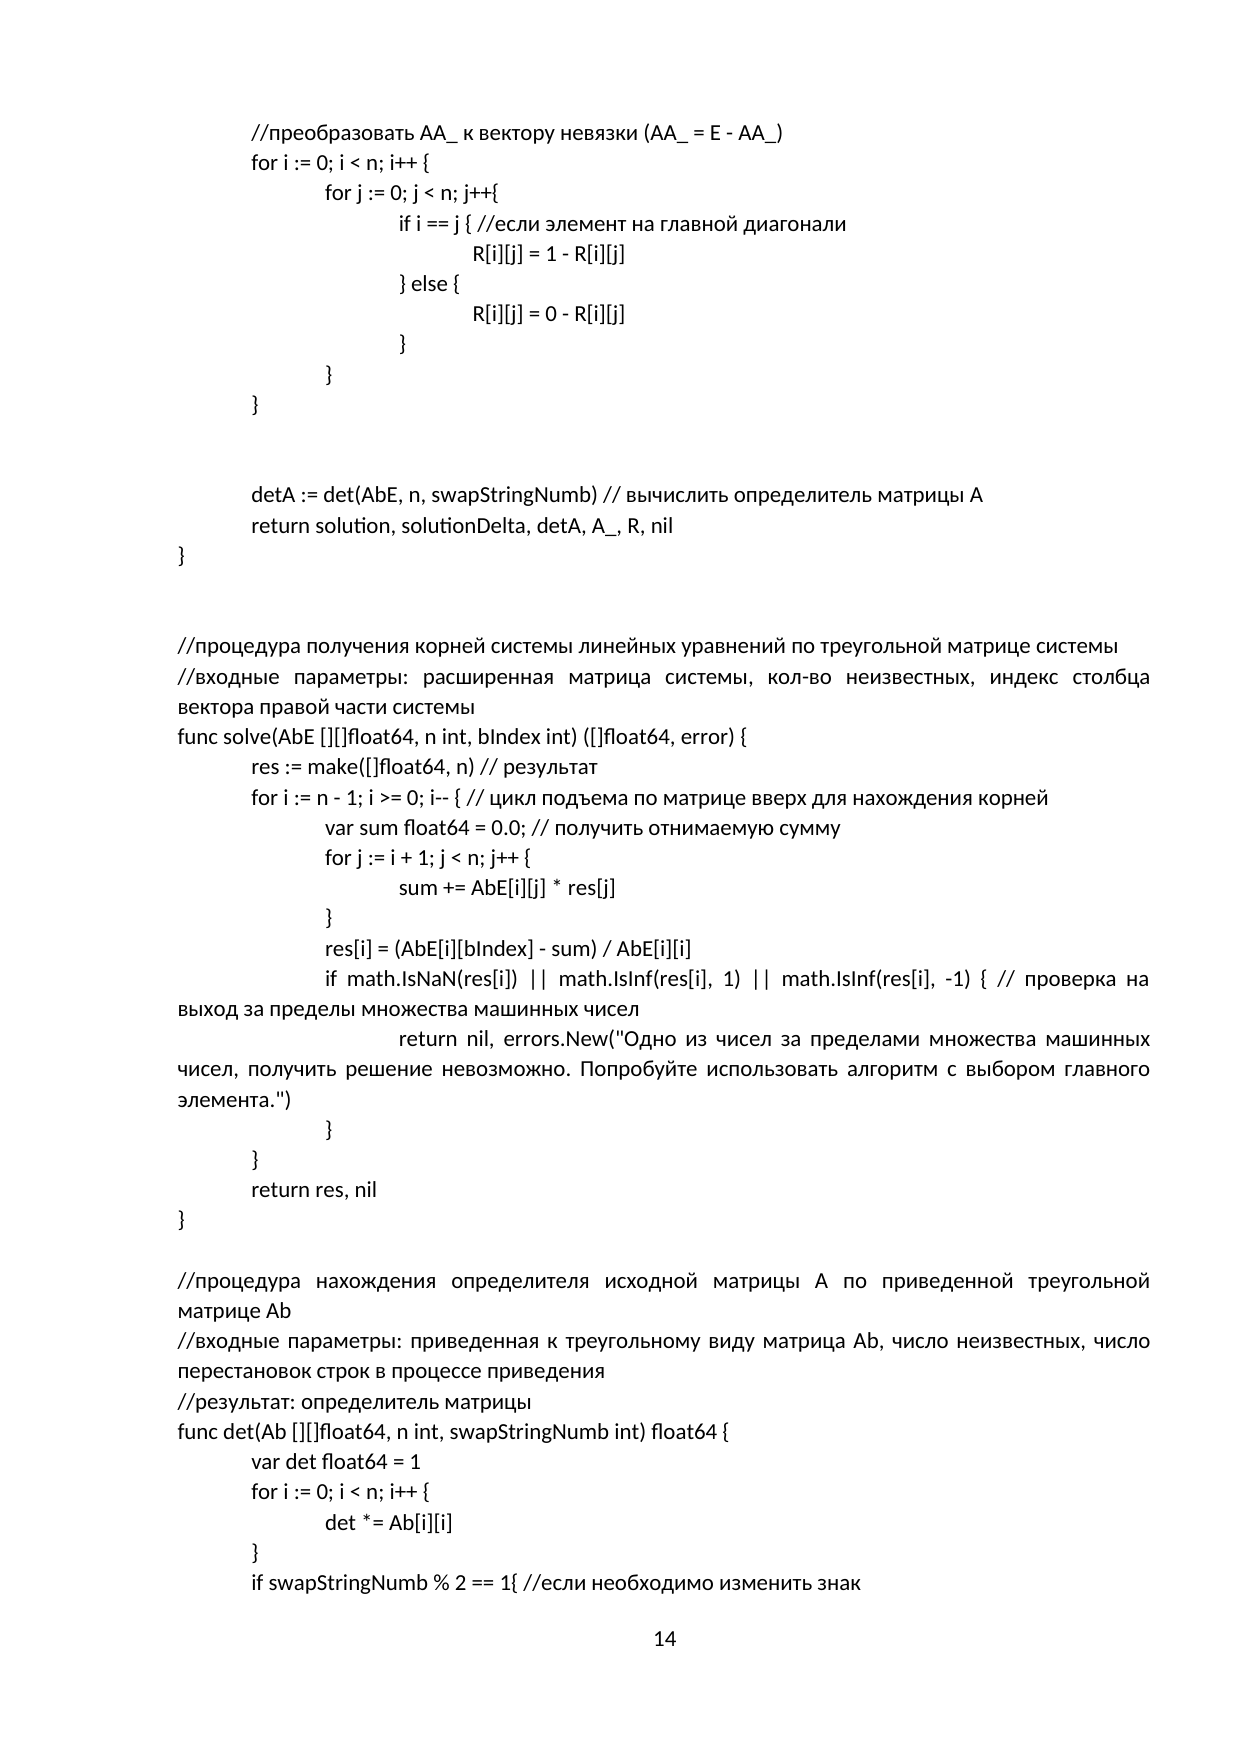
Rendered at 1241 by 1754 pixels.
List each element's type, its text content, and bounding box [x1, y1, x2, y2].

text //процедура нахождения определителя исходной матрицы A по приведенной треугольной матрице Ab [177, 1266, 1152, 1324]
text R[i][j] = 0 - R[i][j] [177, 299, 1152, 327]
text } [177, 1538, 1152, 1566]
text } [177, 329, 1152, 358]
text if swapStringNumb % 2 == 1{ //если необходимо изменить знак [177, 1568, 1152, 1596]
text //процедура получения корней системы линейных уравнений по треугольной матрице системы [177, 632, 1152, 660]
text } [177, 903, 1152, 932]
text var sum float64 = 0.0; // получить отнимаемую сумму [177, 813, 1152, 841]
text if math.IsNaN(res[i]) || math.IsInf(res[i], 1) || math.IsInf(res[i], -1) { // проверка на выход за пределы множества машинных чисел [177, 964, 1152, 1022]
text det *= Ab[i][i] [177, 1508, 1152, 1536]
text } [177, 541, 1152, 569]
text } [177, 1145, 1152, 1173]
text } else { [177, 269, 1152, 297]
text res[i] = (AbE[i][bIndex] - sum) / AbE[i][i] [177, 934, 1152, 962]
text return res, nil [177, 1175, 1152, 1203]
text detA := det(AbE, n, swapStringNumb) // вычислить определитель матрицы A [177, 481, 1152, 509]
text return nil, errors.New("Одно из чисел за пределами множества машинных чисел, получить решение невозможно. Попробуйте использовать алгоритм с выбором главного элемента.") [177, 1024, 1152, 1113]
text return solution, solutionDelta, detA, A_, R, nil [177, 511, 1152, 539]
text res := make([]float64, n) // результат [177, 752, 1152, 781]
text for j := 0; j < n; j++{ [177, 178, 1152, 207]
text for i := 0; i < n; i++ { [177, 148, 1152, 176]
text } [177, 1115, 1152, 1143]
text } [177, 390, 1152, 418]
text } [177, 360, 1152, 388]
text //входные параметры: приведенная к треугольному виду матрица Ab, число неизвестных, число перестановок строк в процессе приведения [177, 1326, 1152, 1385]
text //входные параметры: расширенная матрица системы, кол-во неизвестных, индекс столбца вектора правой части системы [177, 662, 1152, 720]
text for i := 0; i < n; i++ { [177, 1477, 1152, 1506]
text //преобразовать AA_ к вектору невязки (AA_ = E - AA_) [177, 118, 1152, 146]
text func solve(AbE [][]float64, n int, bIndex int) ([]float64, error) { [177, 722, 1152, 750]
text if i == j { //если элемент на главной диагонали [177, 209, 1152, 237]
text R[i][j] = 1 - R[i][j] [177, 239, 1152, 267]
text for j := i + 1; j < n; j++ { [177, 843, 1152, 871]
text //результат: определитель матрицы [177, 1387, 1152, 1415]
text } [177, 1206, 1152, 1234]
text func det(Ab [][]float64, n int, swapStringNumb int) float64 { [177, 1417, 1152, 1445]
text for i := n - 1; i >= 0; i-- { // цикл подъема по матрице вверх для нахождения корней [177, 783, 1152, 811]
text sum += AbE[i][j] * res[j] [177, 873, 1152, 901]
text var det float64 = 1 [177, 1447, 1152, 1475]
